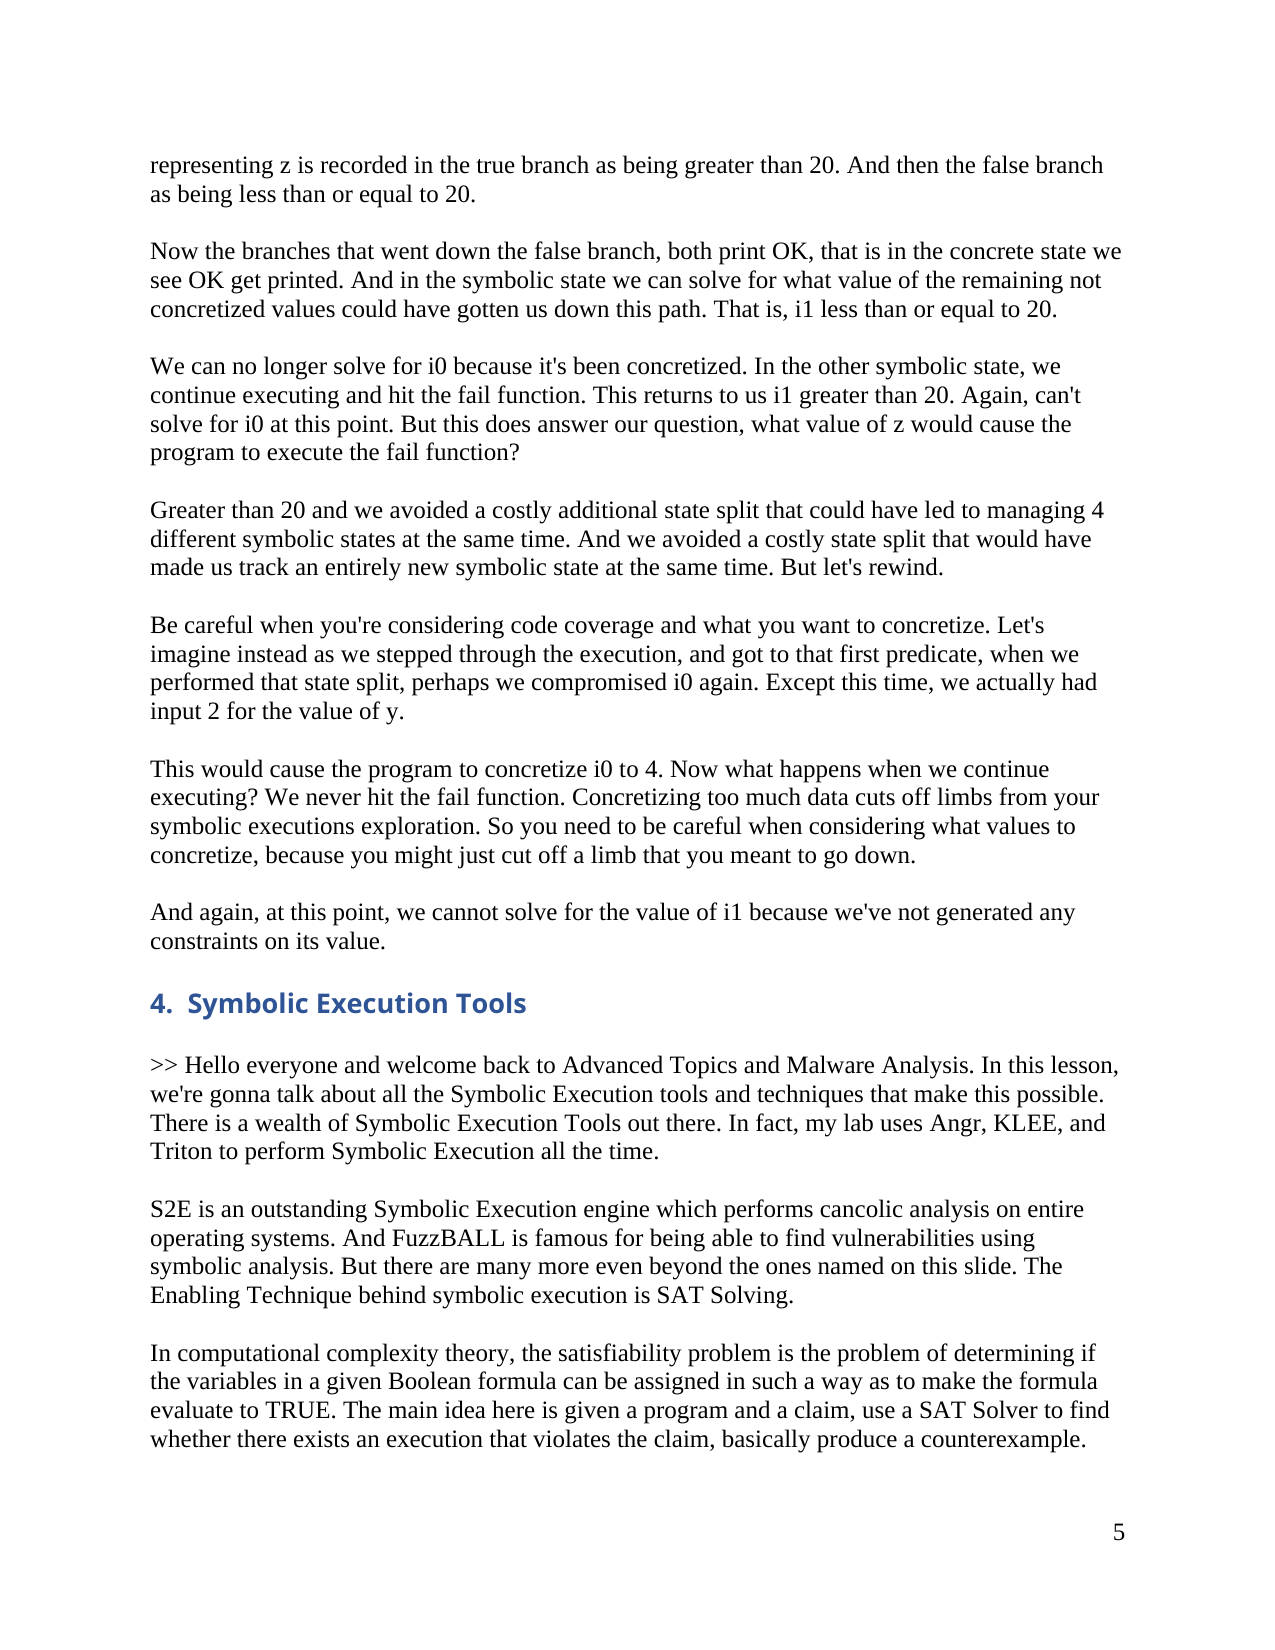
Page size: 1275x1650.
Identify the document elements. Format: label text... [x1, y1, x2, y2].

text In computational complexity theory, the satisfiability problem is the problem of determining if the variables in a given Boolean formula can be assigned in such a way as to make the formula evaluate to TRUE. The main idea here is given a program and a claim, use a SAT Solver to find whether there exists an execution that violates the claim, basically produce a counterexample. [150, 1338, 1125, 1453]
list Symbolic Execution Tools [150, 984, 1125, 1021]
text This would cause the program to concretize i0 to 4. Now what happens when we continue executing? We never hit the fail function. Concretizing too much data cuts off limbs from your symbolic executions exploration. So you need to be careful when considering what values to concretize, because you might just cut off a limb that you meant to go down. [150, 754, 1125, 869]
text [150, 150, 1125, 207]
text We can no longer solve for i0 because it's been concretized. In the other symbolic state, we continue executing and hit the fail function. This returns to us i1 greater than 20. Again, can't solve for i0 at this point. But this does answer our question, what value of z would cause the program to execute the fail function? [150, 351, 1125, 466]
text Now the branches that went down the false branch, both print OK, that is in the concrete state we see OK get printed. And in the symbolic state we can solve for what value of the remaining not concretized values could have gotten us down this path. That is, i1 less than or equal to 20. [150, 236, 1125, 322]
text S2E is an outstanding Symbolic Execution engine which performs cancolic analysis on entire operating systems. And FuzzBALL is famous for being able to find vulnerabilities using symbolic analysis. But there are many more even beyond the ones named on this slide. The Enabling Technique behind symbolic execution is SAT Solving. [150, 1194, 1125, 1309]
text Greater than 20 and we avoided a costly additional state split that could have led to managing 4 different symbolic states at the same time. And we avoided a costly state split that would have made us track an entirely new symbolic state at the same time. But let's rewind. [150, 495, 1125, 581]
text >> Hello everyone and welcome back to Advanced Topics and Malware Analysis. In this lesson, we're gonna talk about all the Symbolic Execution tools and techniques that make this possible. There is a wealth of Symbolic Execution Tools out there. In fact, my lab uses Angr, KLEE, and Triton to perform Symbolic Execution all the time. [150, 1050, 1125, 1165]
text And again, at this point, we cannot solve for the value of i1 because we've not generated any constraints on its value. [150, 897, 1125, 955]
text Be careful when you're considering code coverage and what you want to concretize. Let's imagine instead as we stepped through the execution, and got to that first predicate, when we performed that state split, perhaps we compromised i0 again. Except this time, we actually had input 2 for the value of y. [150, 610, 1125, 725]
